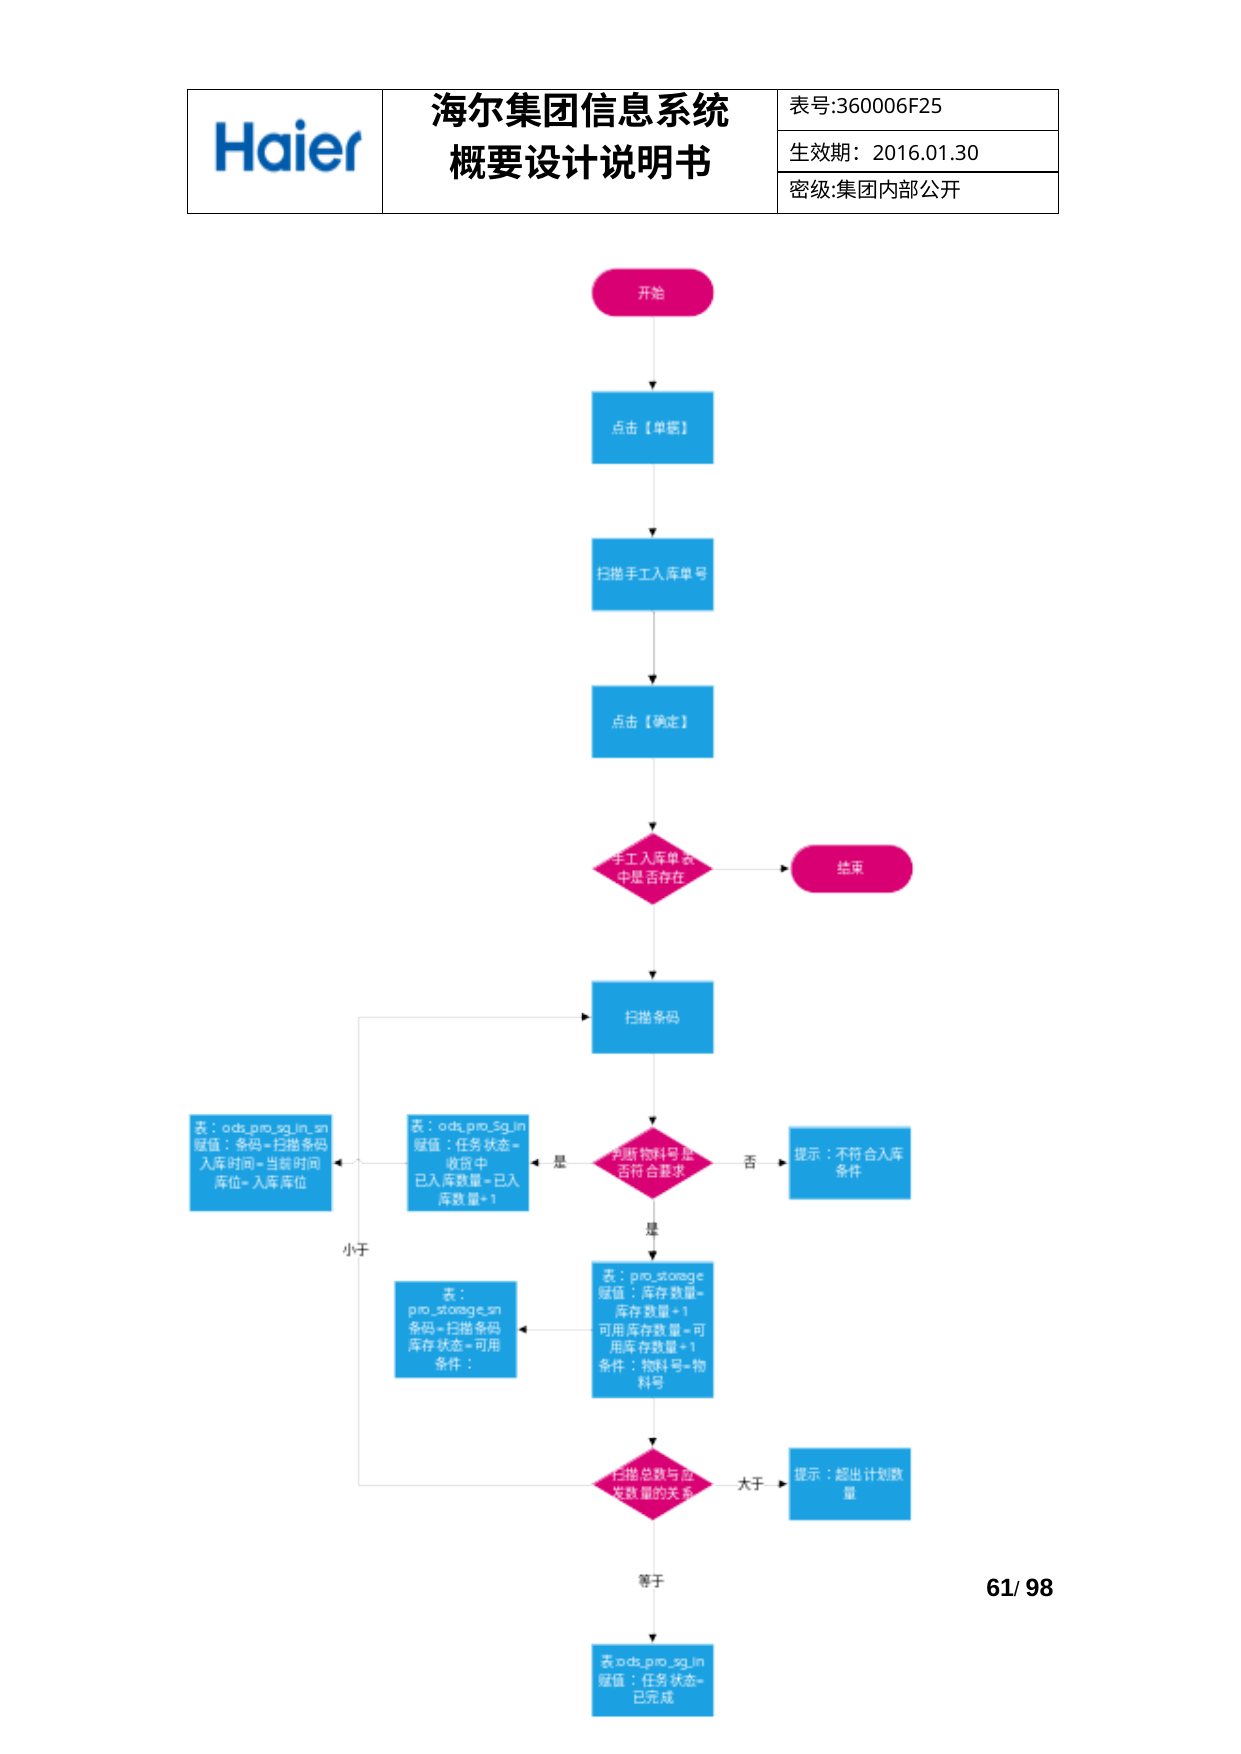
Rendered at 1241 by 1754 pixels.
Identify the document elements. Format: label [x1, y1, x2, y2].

picture [198, 101, 377, 202]
